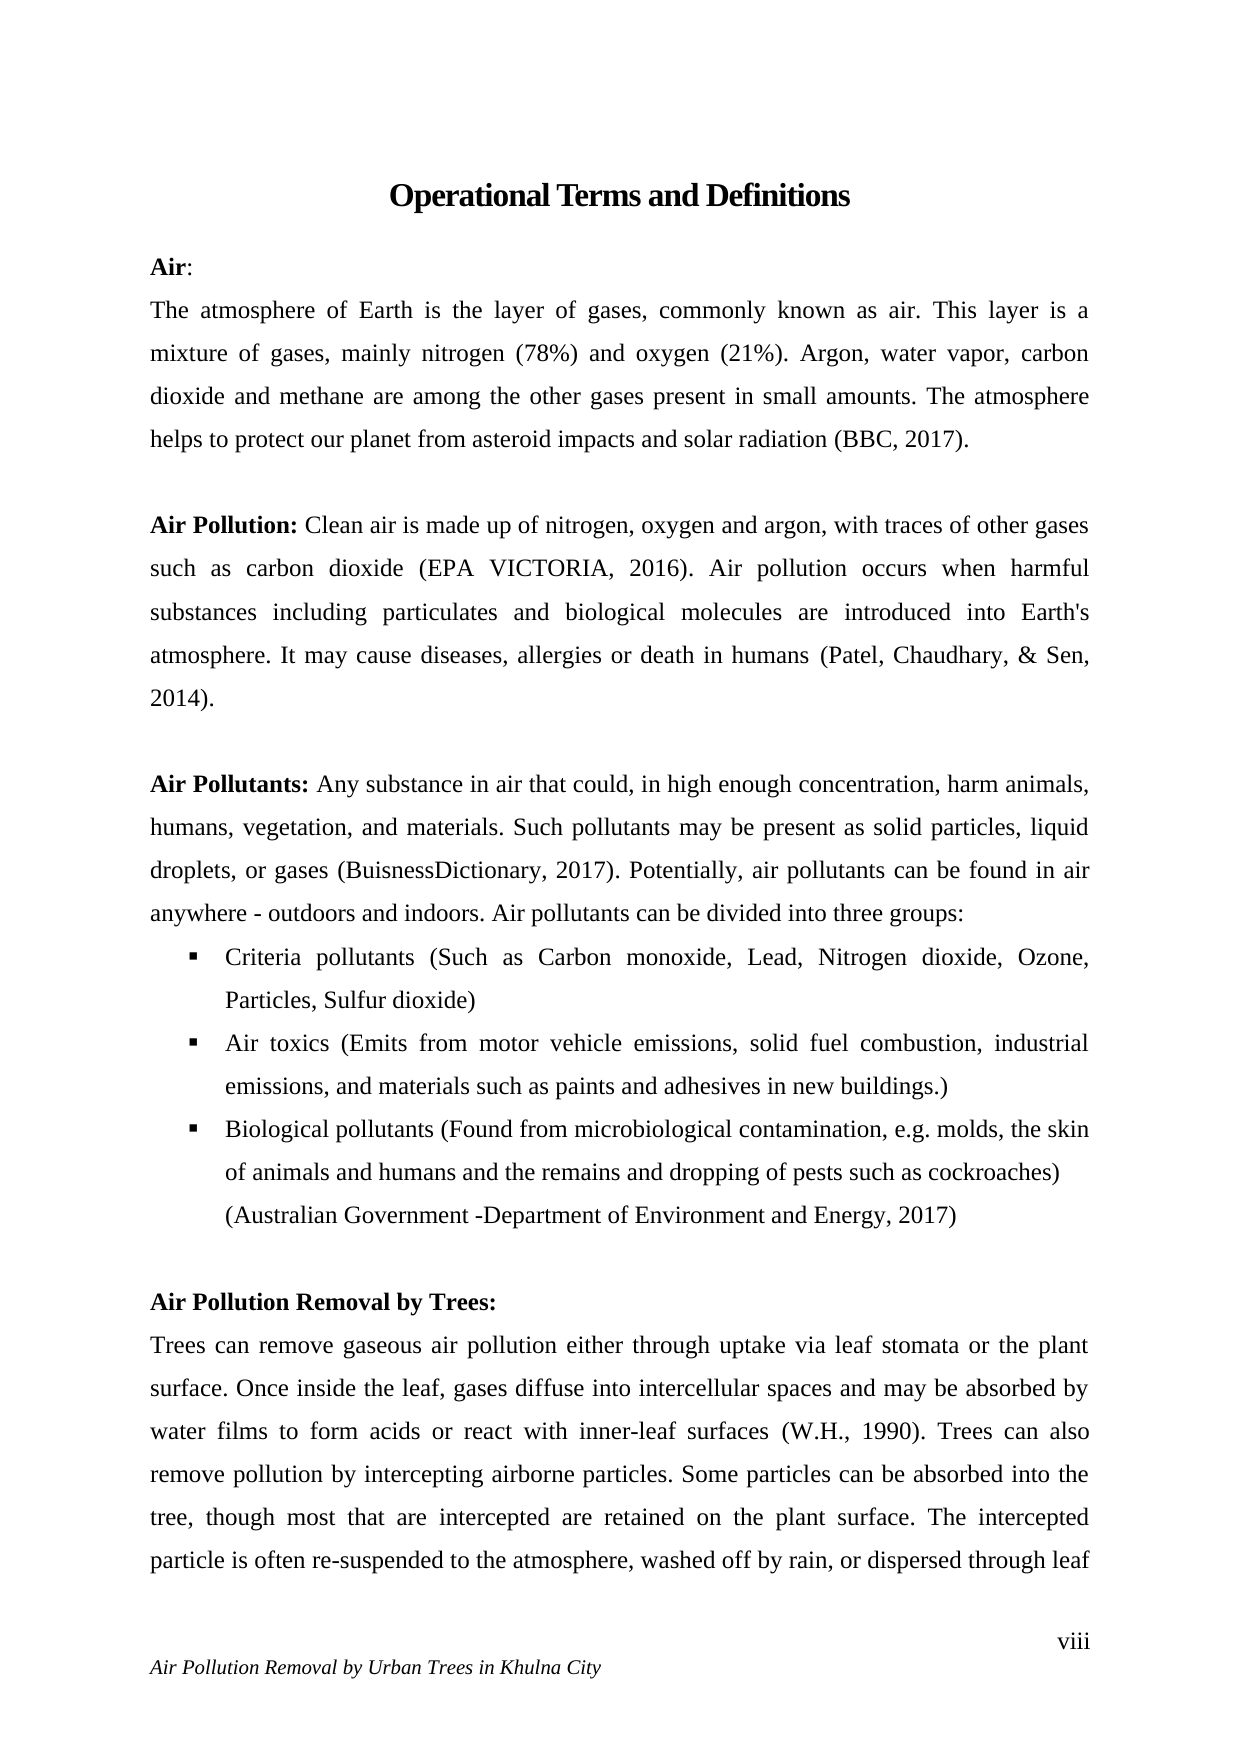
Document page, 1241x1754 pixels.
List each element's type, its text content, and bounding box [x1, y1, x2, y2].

text Air Pollution: Clean air is made up of nitrogen, oxygen and argon, with traces of other gases such as carbon dioxide . Air pollution occurs when harmful substances including particulates and biological molecules are introduced into Earth's atmosphere. It may cause diseases, allergies or death in humans . [150, 510, 1090, 712]
text Air Pollution Removal by Trees: [150, 1287, 1090, 1315]
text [150, 1330, 1090, 1574]
list Criteria pollutants (Such as Carbon monoxide, Lead, Nitrogen dioxide, Ozone, Particles, Sulfur dioxide) [187, 942, 1090, 1013]
text The atmosphere of Earth is the layer of gases, commonly known as air. This layer is a mixture of gases, mainly nitrogen (78%) and oxygen (21%). Argon, water vapor, carbon dioxide and methane are among the other gases present in small amounts. The atmosphere helps to protect our planet from asteroid impacts and solar radiation . [150, 295, 1090, 453]
text Air: [150, 252, 1090, 280]
title Operational Terms and Definitions [150, 175, 1090, 213]
list Biological pollutants (Found from microbiological contamination, e.g. molds, the skin of animals and humans and the remains and dropping of pests such as cockroaches) [187, 1114, 1090, 1186]
text Air Pollutants: Any substance in air that could, in high enough concentration, harm animals, humans, vegetation, and materials. Such pollutants may be present as solid particles, liquid droplets, or gases . Potentially, air pollutants can be found in air anywhere - outdoors and indoors. Air pollutants can be divided into three groups: [150, 769, 1090, 927]
list Air toxics (Emits from motor vehicle emissions, solid fuel combustion, industrial emissions, and materials such as paints and adhesives in new buildings.) [187, 1028, 1090, 1100]
